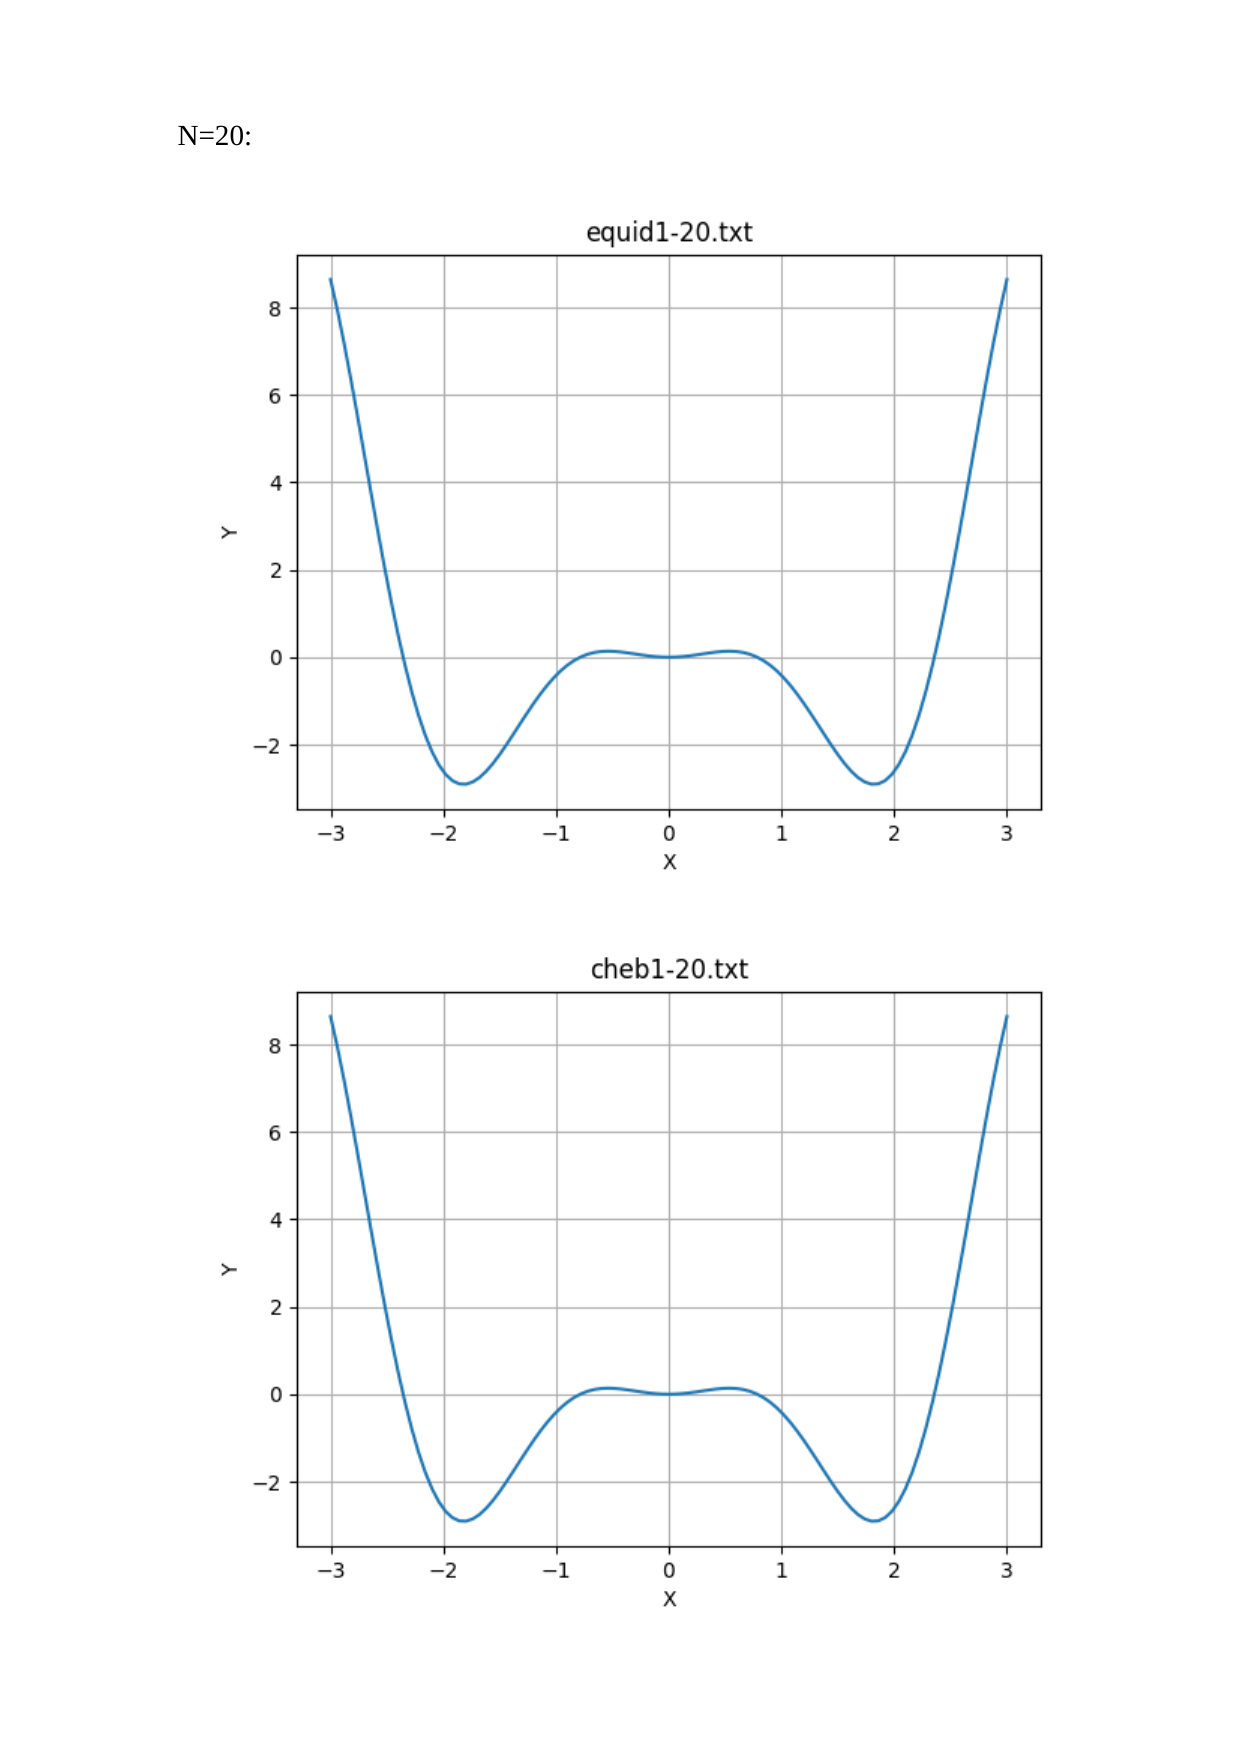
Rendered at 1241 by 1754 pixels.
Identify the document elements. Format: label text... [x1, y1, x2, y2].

picture [177, 905, 1137, 1626]
picture [177, 168, 1137, 889]
text N=20: [177, 118, 1152, 152]
